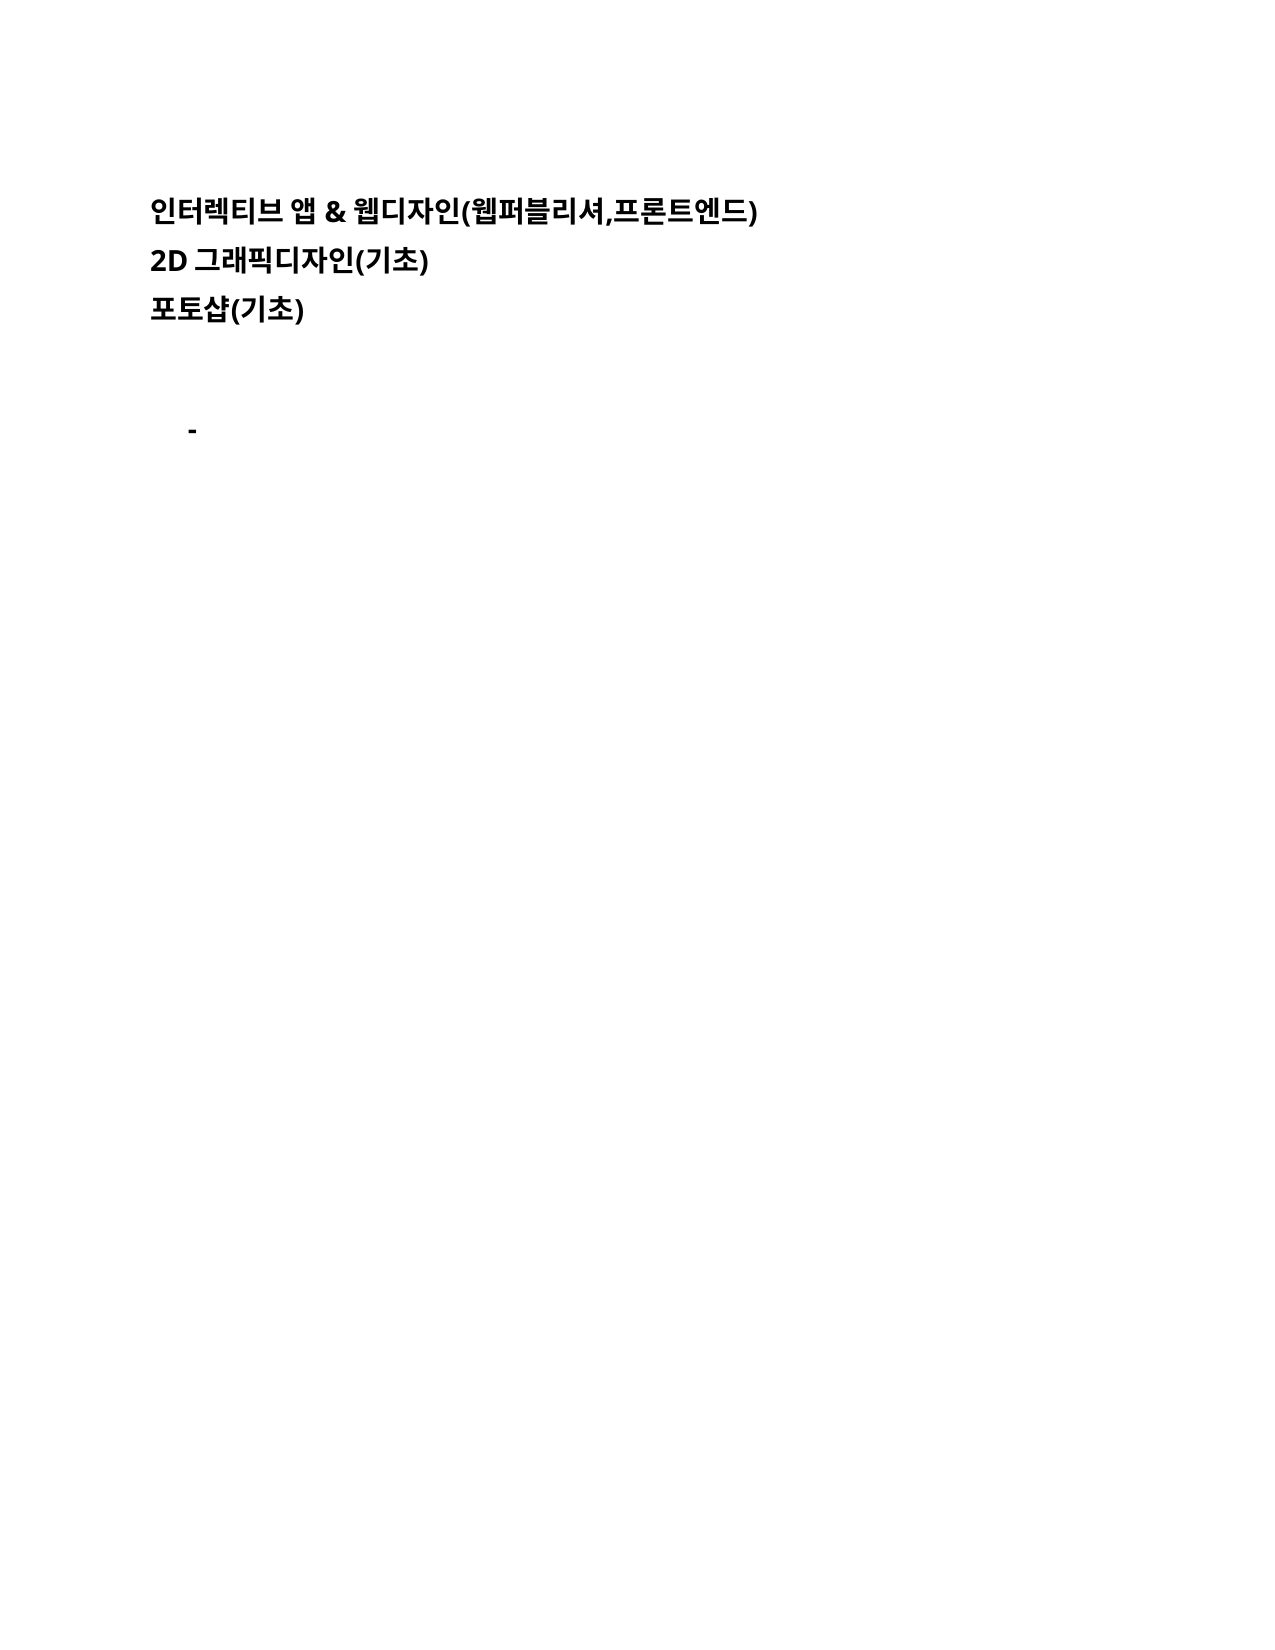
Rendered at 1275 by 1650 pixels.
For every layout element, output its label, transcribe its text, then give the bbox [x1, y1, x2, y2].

text 2D그래픽디자인(기초) [150, 237, 1125, 280]
text 인터렉티브 앱 & 웹디자인(웹퍼블리셔,프론트엔드) [150, 188, 1125, 231]
text 포토샵(기초) [150, 286, 1125, 328]
